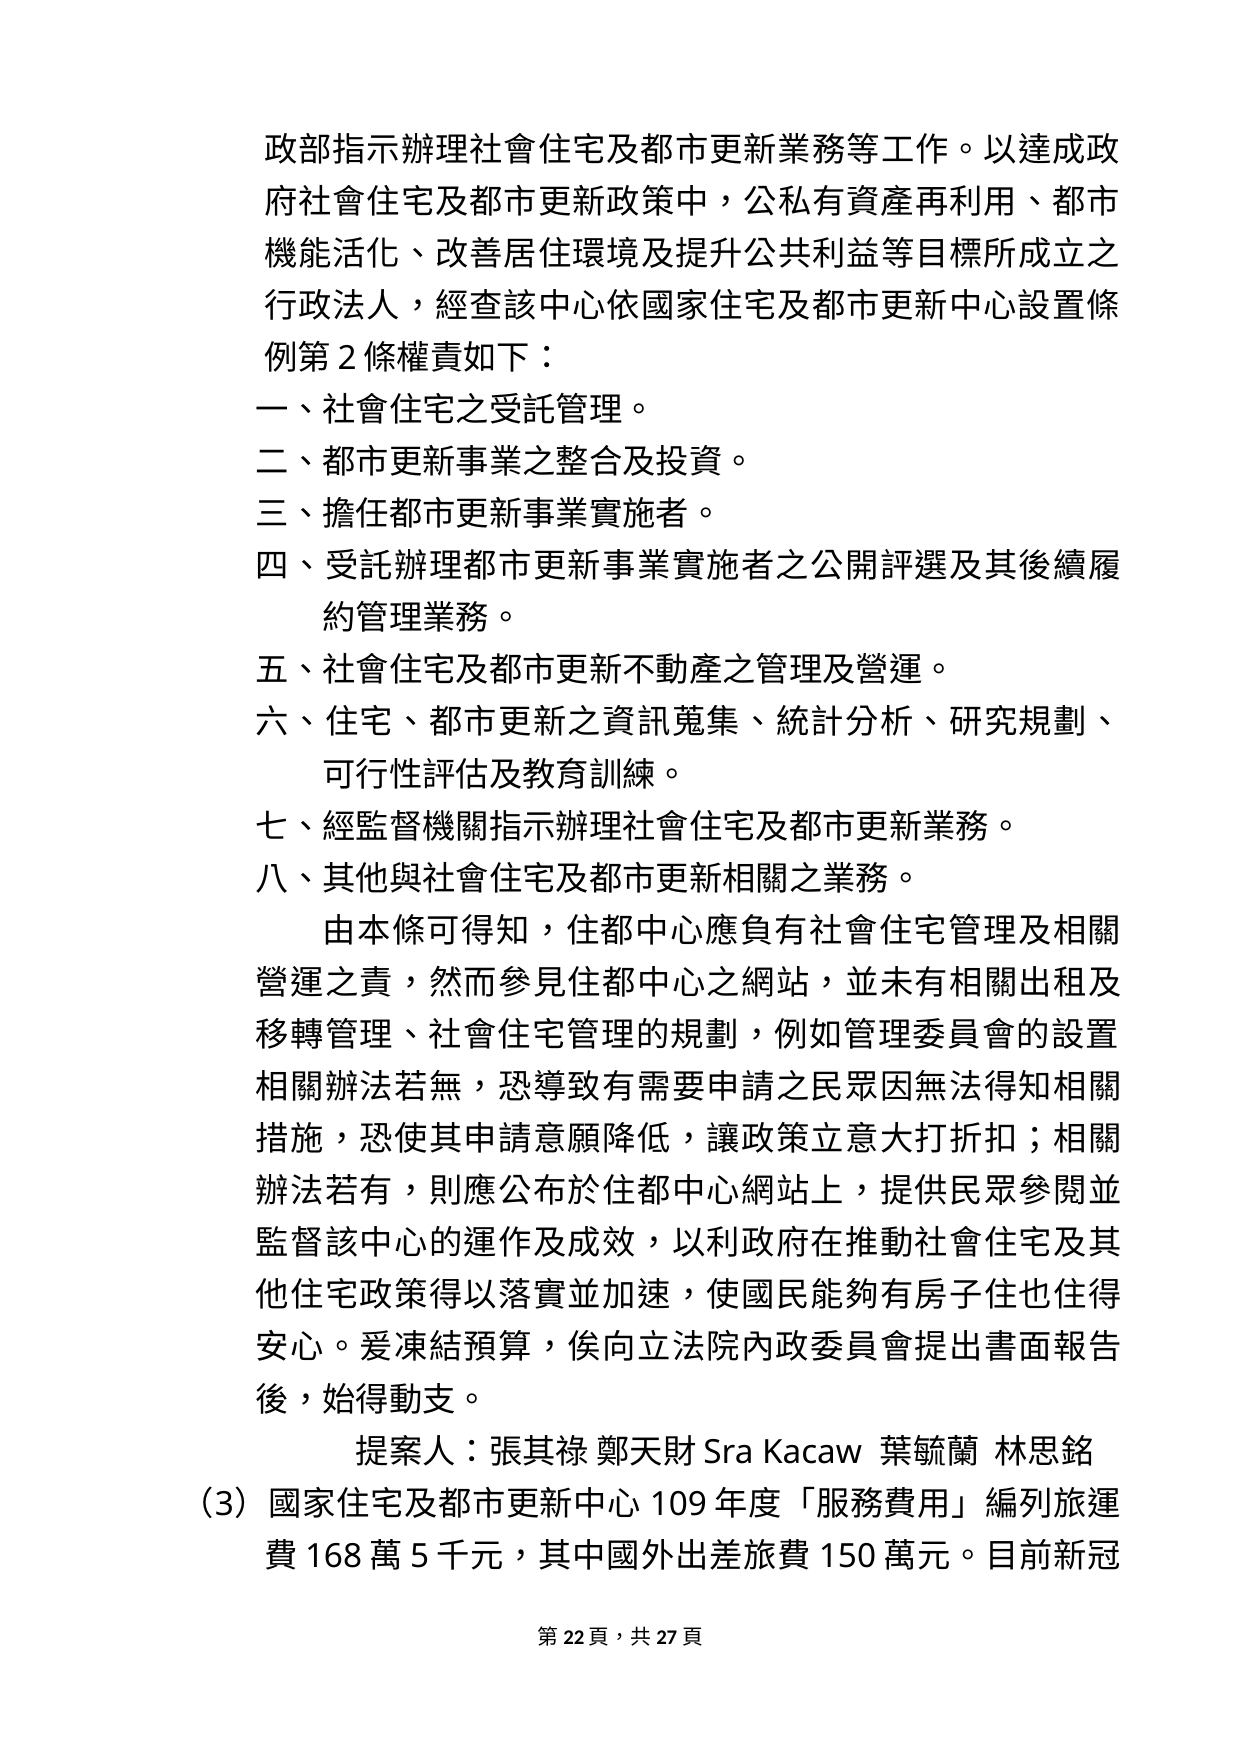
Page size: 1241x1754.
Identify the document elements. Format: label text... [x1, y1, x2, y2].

text 三、擔任都市更新事業實施者。 [256, 484, 1122, 536]
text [181, 119, 1122, 380]
text 四、受託辦理都市更新事業實施者之公開評選及其後續履約管理業務。 [256, 536, 1122, 640]
text 七、經監督機關指示辦理社會住宅及都市更新業務。 [256, 796, 1122, 848]
text 五、社會住宅及都市更新不動產之管理及營運。 [256, 640, 1122, 692]
text 提案人：張其祿 鄭天財Sra Kacaw 葉毓蘭 林思銘 [356, 1421, 1122, 1473]
text 一、社會住宅之受託管理。 [256, 380, 1122, 432]
text 八、其他與社會住宅及都市更新相關之業務。 [256, 848, 1122, 901]
text 二、都市更新事業之整合及投資。 [256, 432, 1122, 484]
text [181, 1473, 1122, 1578]
text 六、住宅、都市更新之資訊蒐集、統計分析、研究規劃、可行性評估及教育訓練。 [256, 692, 1122, 796]
text 由本條可得知，住都中心應負有社會住宅管理及相關營運之責，然而參見住都中心之網站，並未有相關出租及移轉管理、社會住宅管理的規劃，例如管理委員會的設置。相關辦法若無，恐導致有需要申請之民眾因無法得知相關措施，恐使其申請意願降低，讓政策立意大打折扣；相關辦法若有，則應公布於住都中心網站上，提供民眾參閱並監督該中心的運作及成效，以利政府在推動社會住宅及其他住宅政策得以落實並加速，使國民能夠有房子住也住得安心。爰凍結預算，俟向立法院內政委員會提出書面報告後，始得動支。 [256, 901, 1122, 1421]
